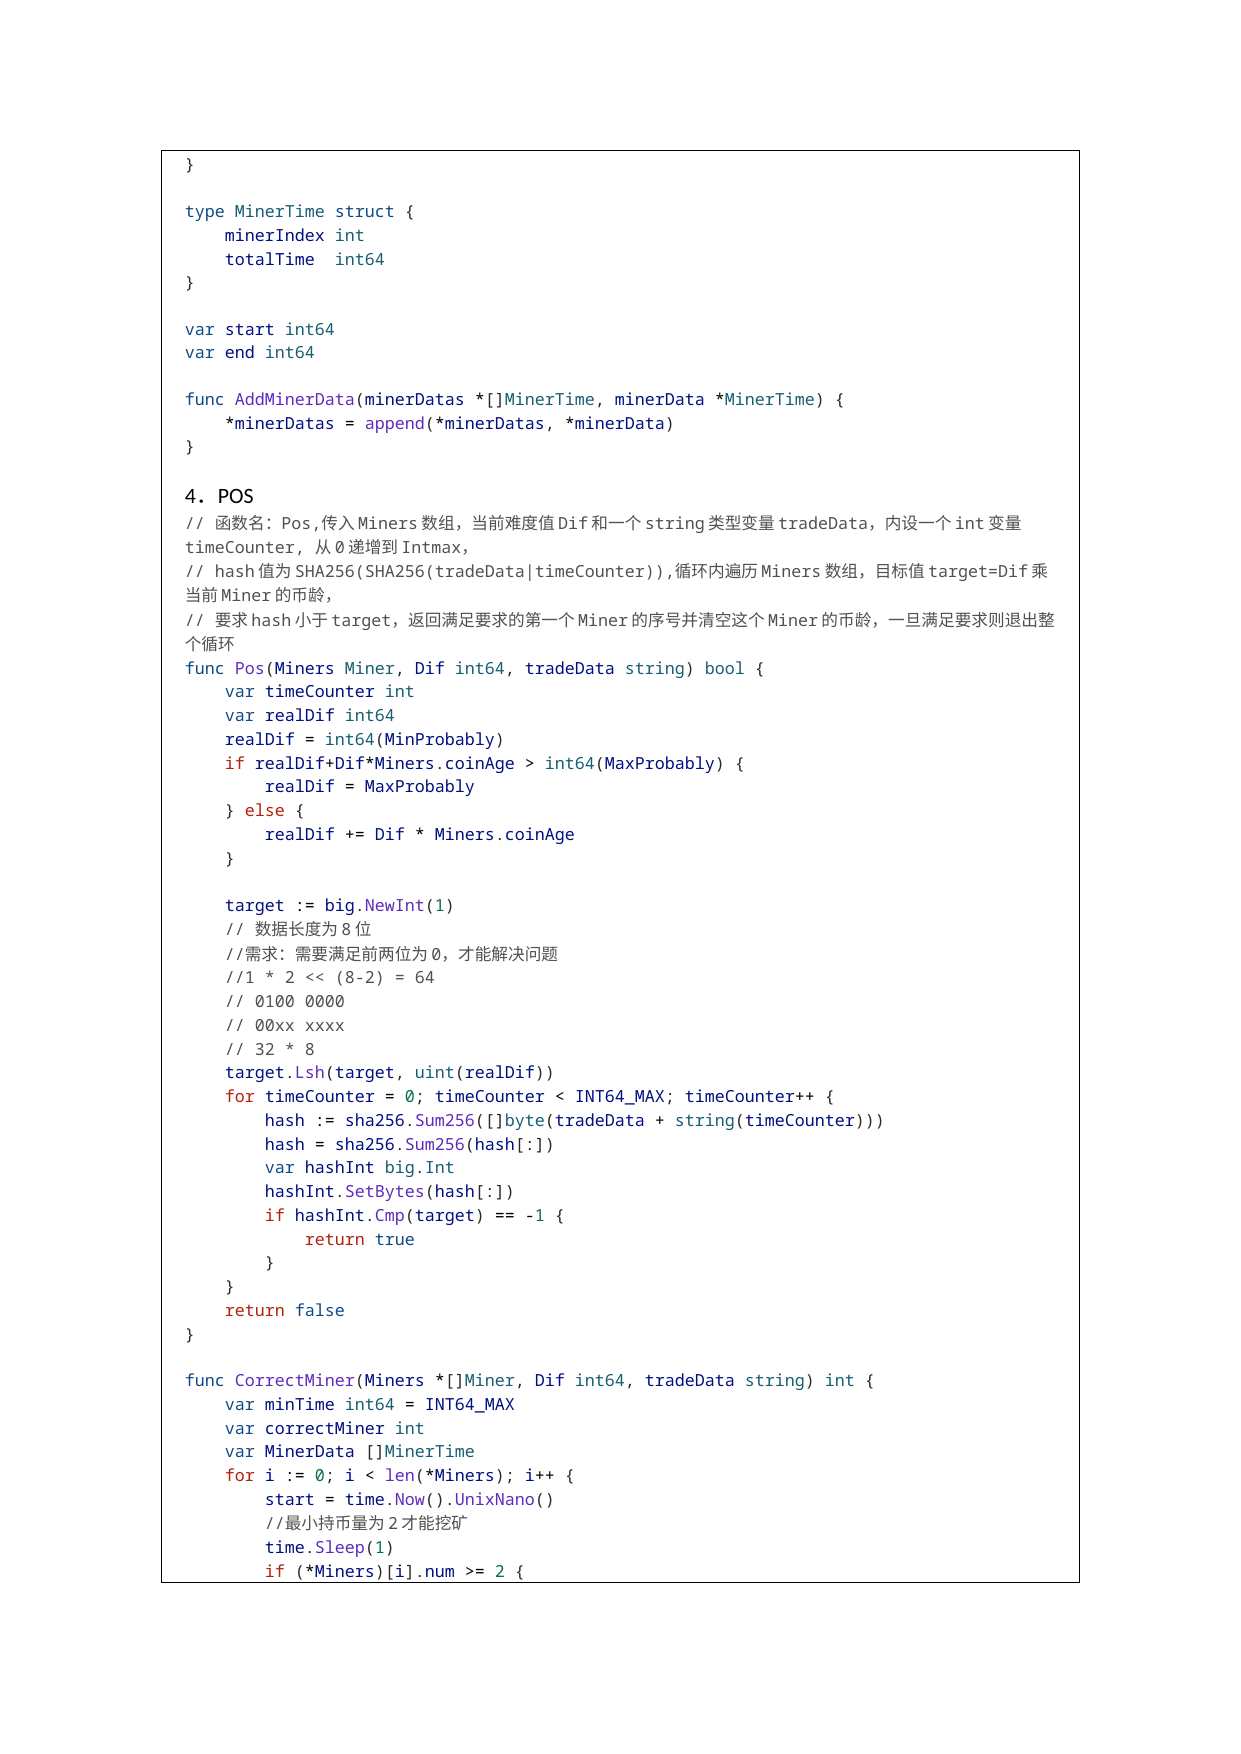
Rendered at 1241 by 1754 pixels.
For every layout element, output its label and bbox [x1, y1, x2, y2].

table_cell [162, 151, 1079, 1582]
